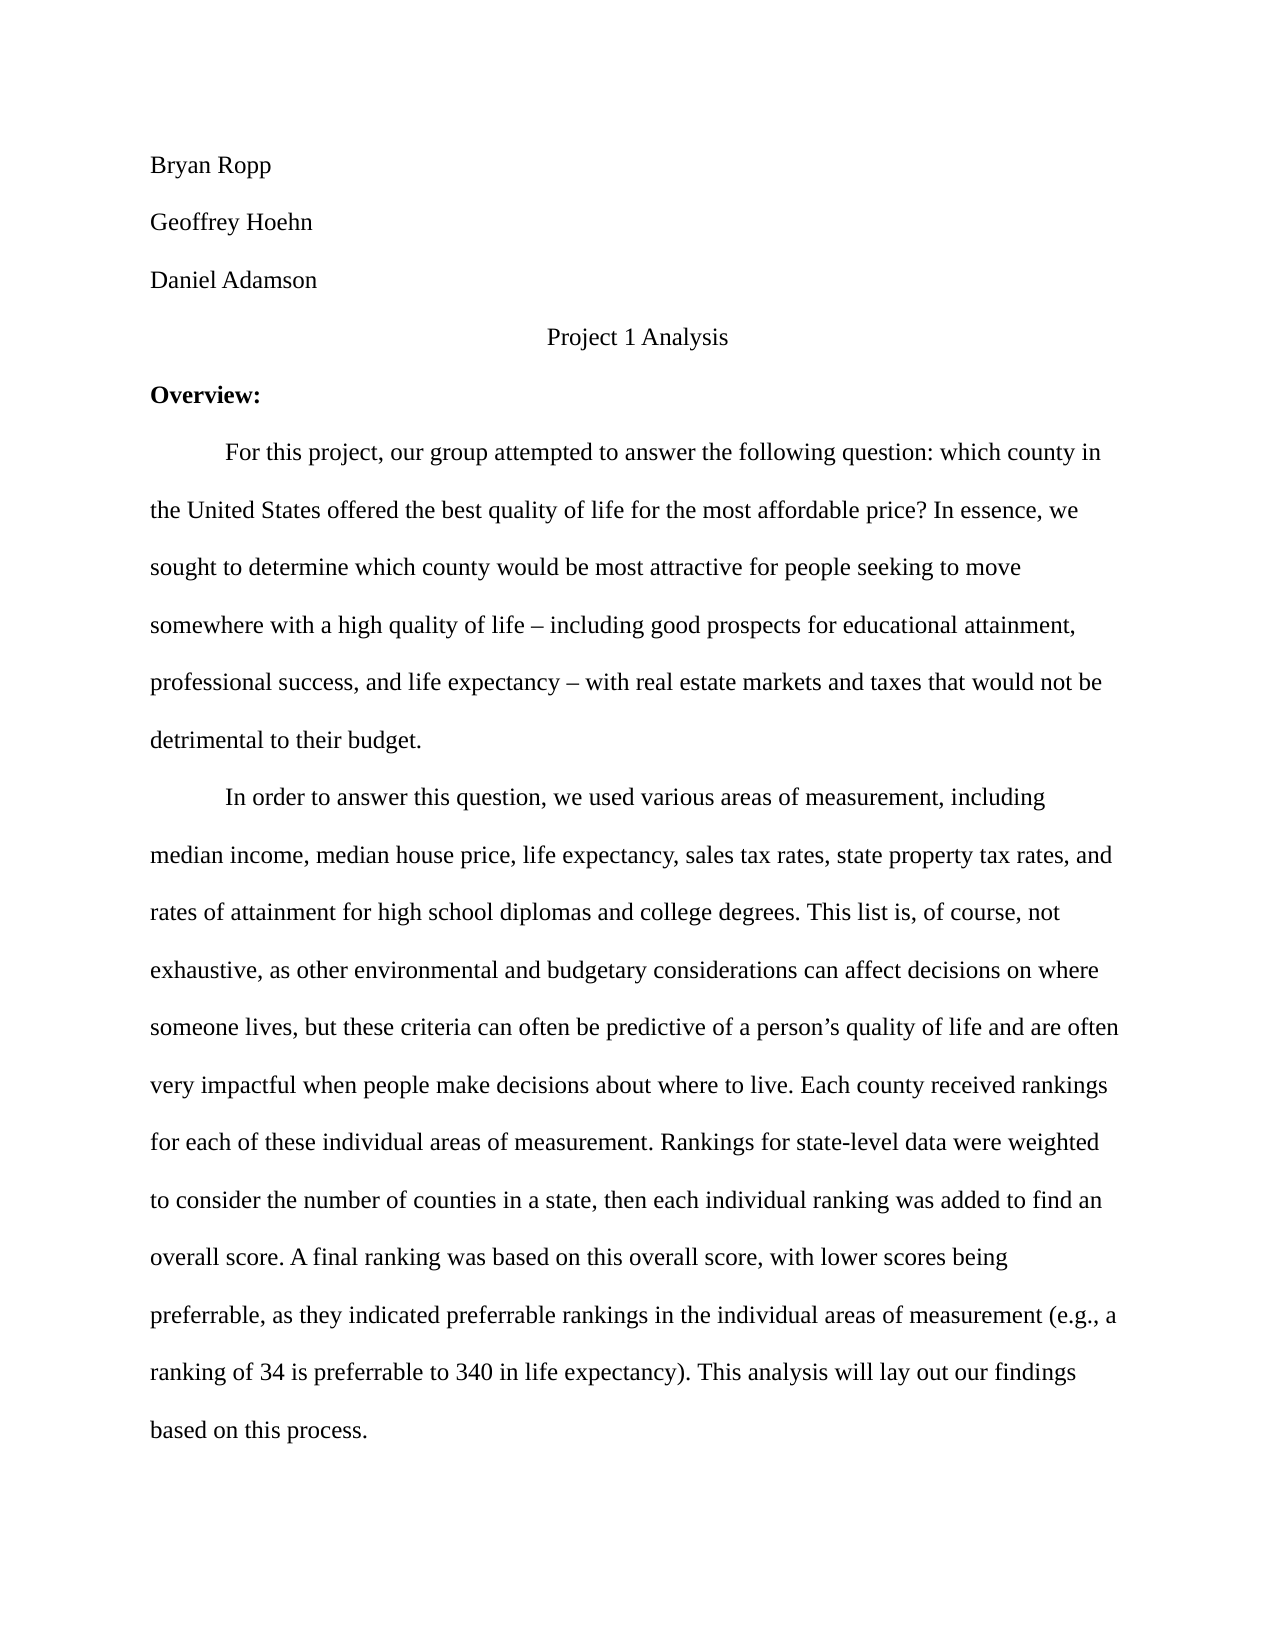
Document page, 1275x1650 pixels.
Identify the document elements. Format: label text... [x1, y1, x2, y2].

text Overview: [150, 380, 1125, 409]
text Bryan Ropp [150, 150, 1125, 179]
text In order to answer this question, we used various areas of measurement, including median income, median house price, life expectancy, sales tax rates, state property tax rates, and rates of attainment for high school diplomas and college degrees. This list is, of course, not exhaustive, as other environmental and budgetary considerations can affect decisions on where someone lives, but these criteria can often be predictive of a person’s quality of life and are often very impactful when people make decisions about where to live. Each county received rankings for each of these individual areas of measurement. Rankings for state-level data were weighted to consider the number of counties in a state, then each individual ranking was added to find an overall score. A final ranking was based on this overall score, with lower scores being preferrable, as they indicated preferrable rankings in the individual areas of measurement (e.g., a ranking of 34 is preferrable to 340 in life expectancy). This analysis will lay out our findings based on this process. [150, 782, 1125, 1444]
text Project 1 Analysis [150, 322, 1125, 351]
text Geoffrey Hoehn [150, 207, 1125, 236]
text Daniel Adamson [150, 265, 1125, 294]
text For this project, our group attempted to answer the following question: which county in the United States offered the best quality of life for the most affordable price? In essence, we sought to determine which county would be most attractive for people seeking to move somewhere with a high quality of life – including good prospects for educational attainment, professional success, and life expectancy – with real estate markets and taxes that would not be detrimental to their budget. [150, 437, 1125, 754]
